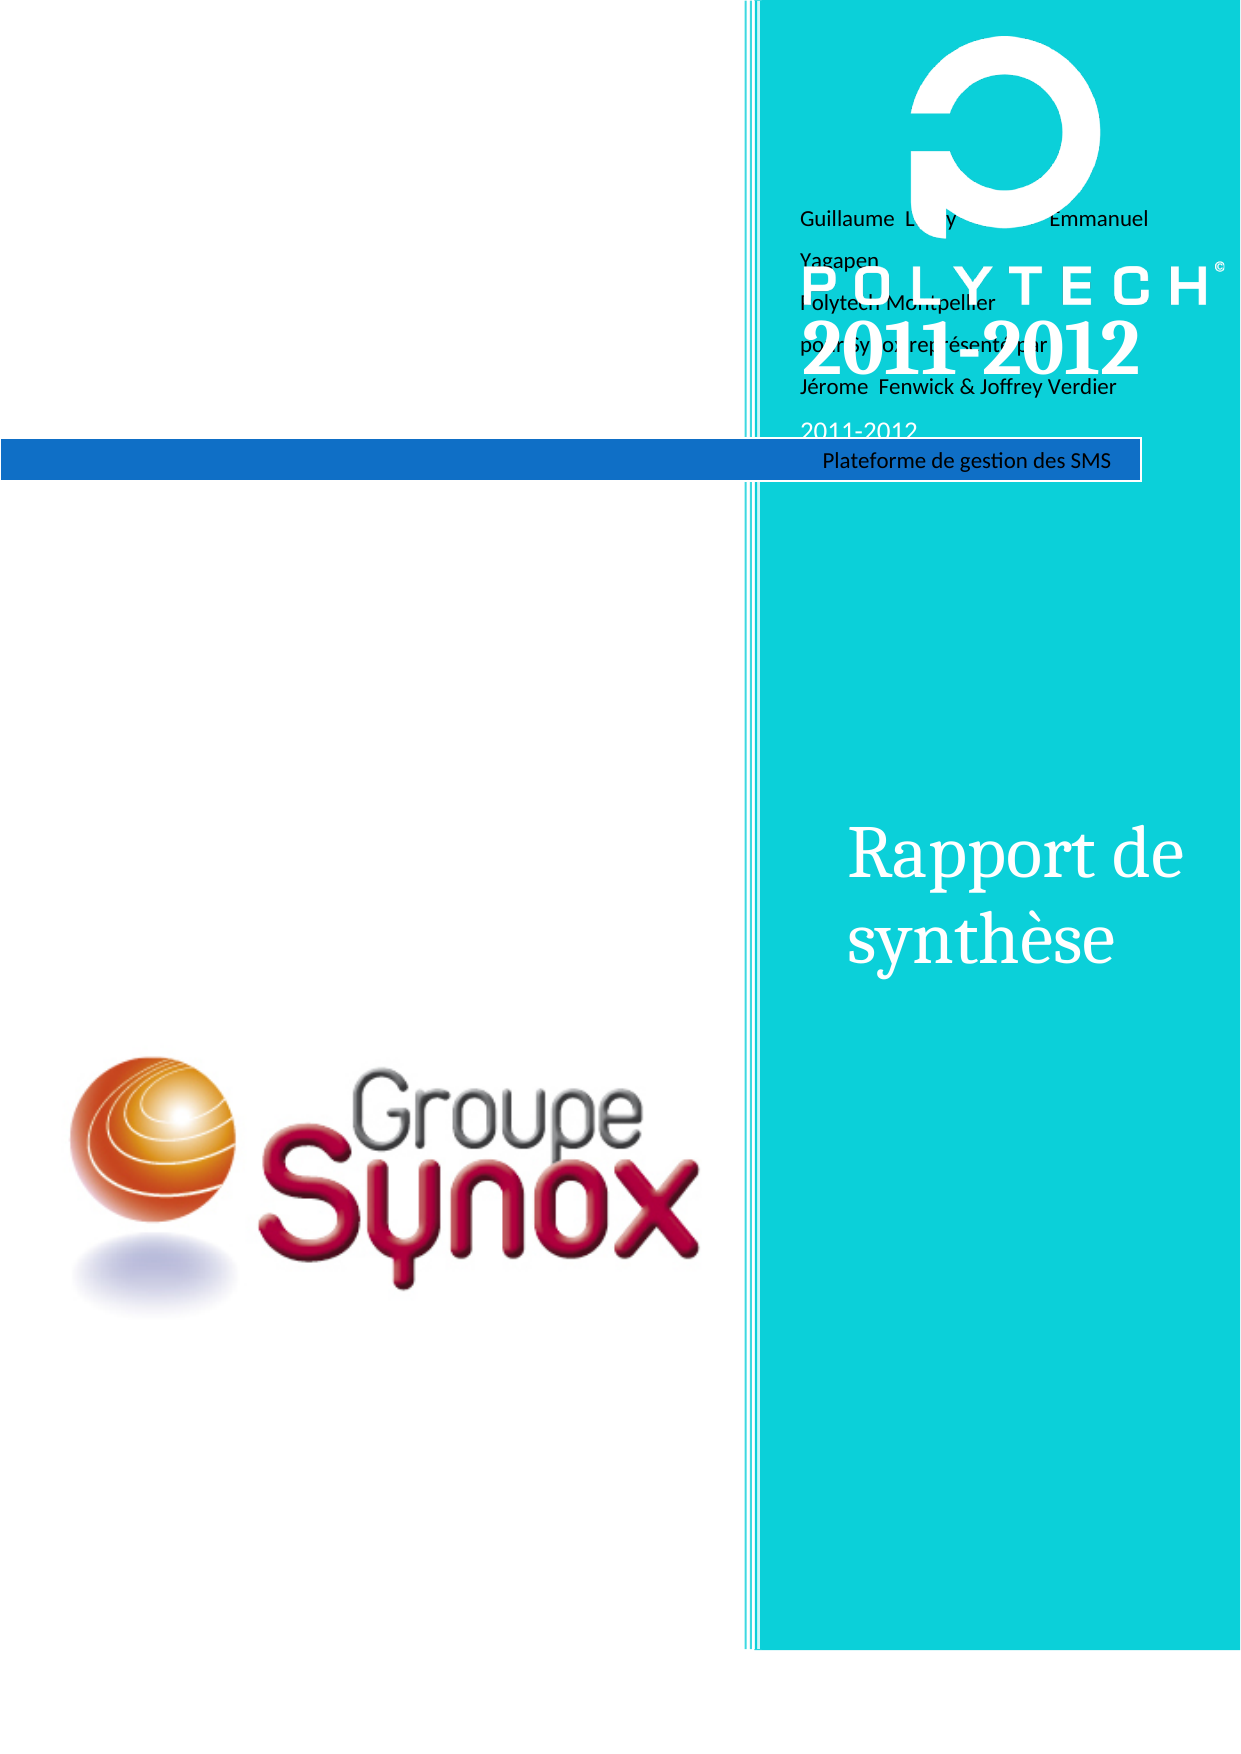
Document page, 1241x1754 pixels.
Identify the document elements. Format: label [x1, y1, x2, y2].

picture [803, 36, 1225, 305]
picture [52, 1034, 740, 1332]
